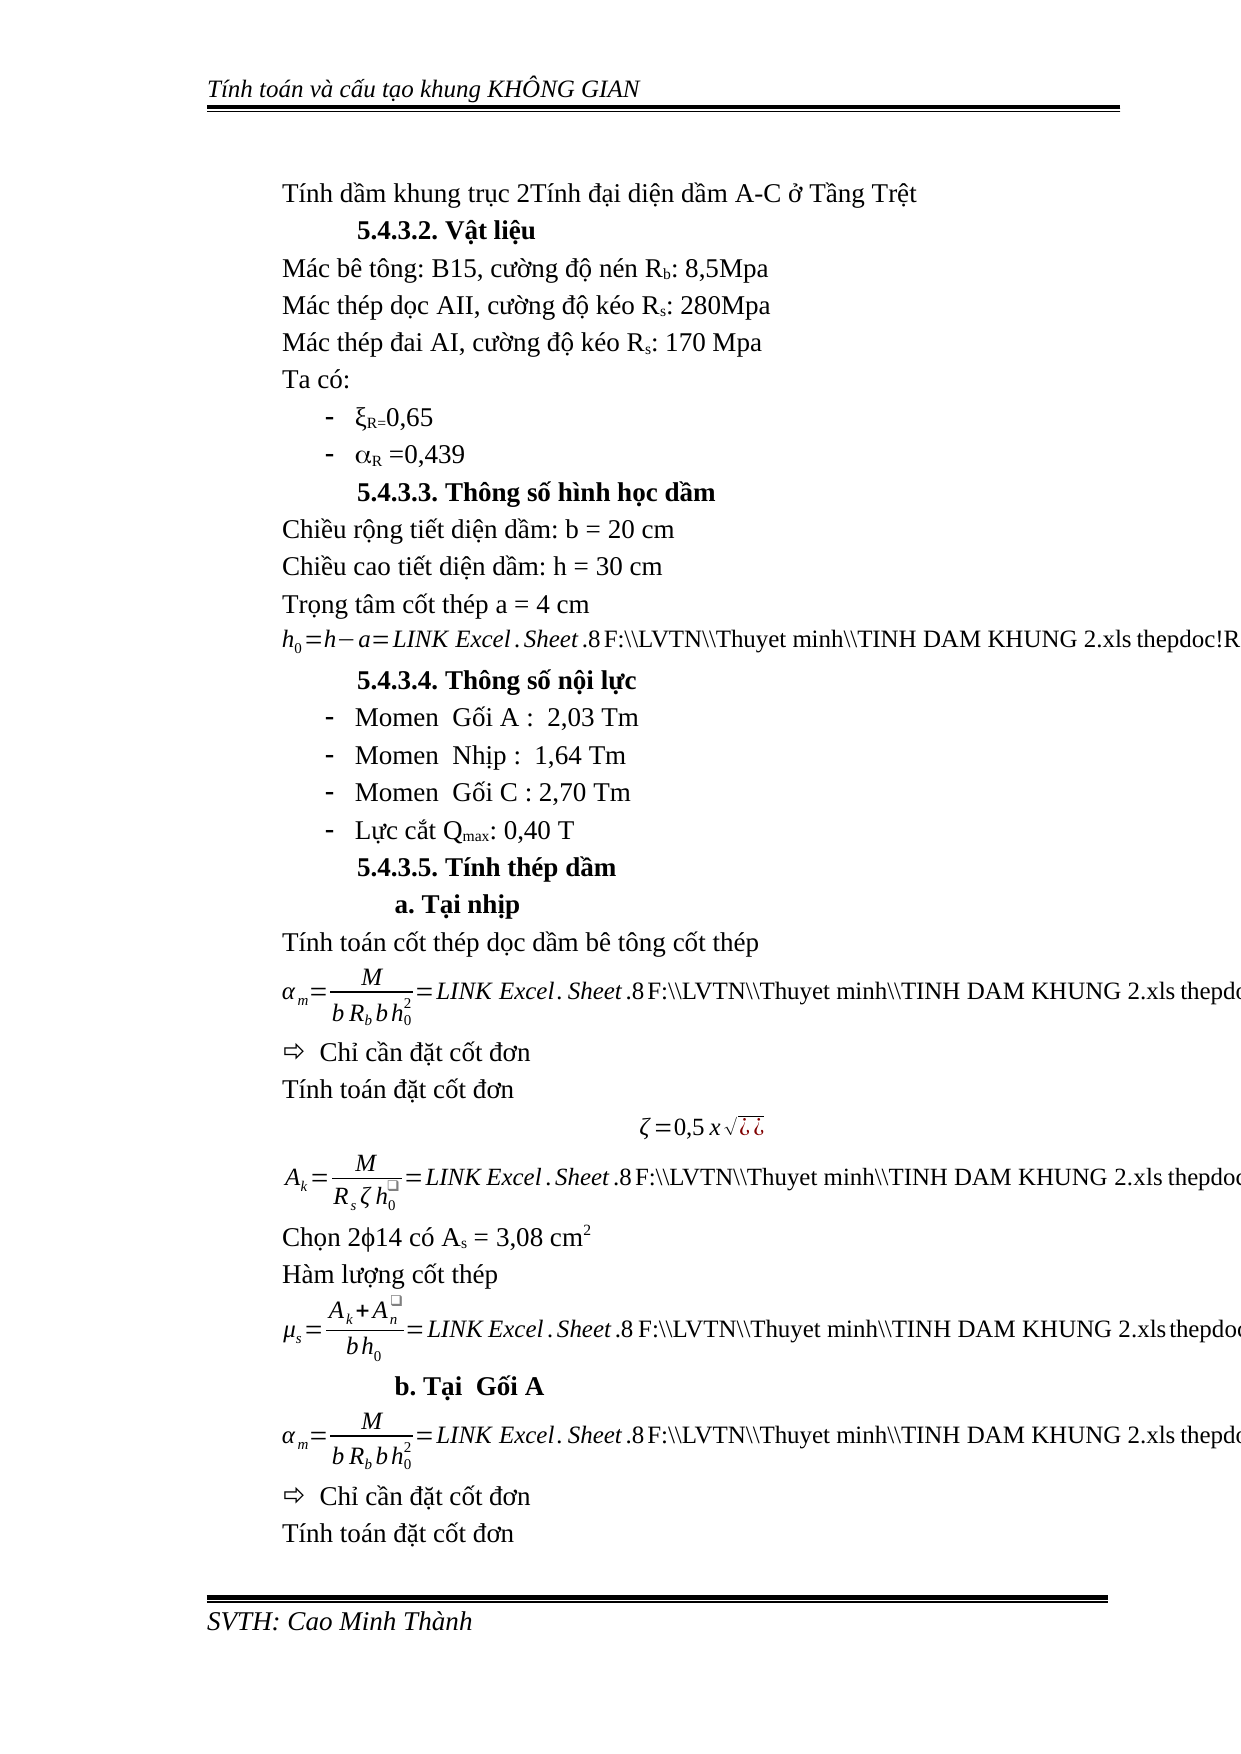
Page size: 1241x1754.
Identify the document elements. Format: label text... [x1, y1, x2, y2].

text ξR=0,65 [325, 401, 1122, 432]
text Tính toán đặt cốt đơn [207, 1073, 1122, 1104]
text Mác bê tông: B15, cường độ nén Rb: 8,5Mpa [207, 252, 1122, 283]
text Hàm lượng cốt thép [207, 1258, 1122, 1289]
text Momen Gối C : 2,70 Tm [325, 776, 1122, 808]
text Lực cắt Qmax: 0,40 T [325, 814, 1122, 845]
text Vật liệu [357, 214, 1122, 246]
text Trọng tâm cốt thép a = 4 cm [207, 588, 1122, 619]
text Tại Gối A [394, 1370, 1122, 1401]
list Chỉ cần đặt cốt đơn [282, 1480, 1122, 1511]
text Chọn 2ϕ14 có As = 3,08 cm2 [207, 1221, 1122, 1252]
text Chiều cao tiết diện dầm: h = 30 cm [207, 551, 1122, 582]
text Momen Gối A : 2,03 Tm [325, 701, 1122, 733]
text Tính toán đặt cốt đơn [207, 1517, 1122, 1548]
text aR =0,439 [325, 438, 1122, 470]
text Ta có: [207, 364, 1122, 395]
text Thông số nội lực [357, 664, 1122, 695]
text Thông số hình học dầm [357, 476, 1122, 507]
text Mác thép đai AI, cường độ kéo Rs: 170 Mpa [207, 326, 1122, 357]
text Chiều rộng tiết diện dầm: b = 20 cm [207, 513, 1122, 544]
text Mác thép dọc AII, cường độ kéo Rs: 280Mpa [207, 289, 1122, 320]
text Tính thép dầm [357, 851, 1122, 882]
text Momen Nhịp : 1,64 Tm [325, 739, 1122, 770]
text Tại nhịp [394, 889, 1122, 920]
list Chỉ cần đặt cốt đơn [282, 1036, 1122, 1067]
text Tính toán cốt thép dọc dầm bê tông cốt thép [207, 926, 1122, 957]
text Tính đại diện dầm A-C ở Tầng Trệt [207, 177, 1122, 208]
